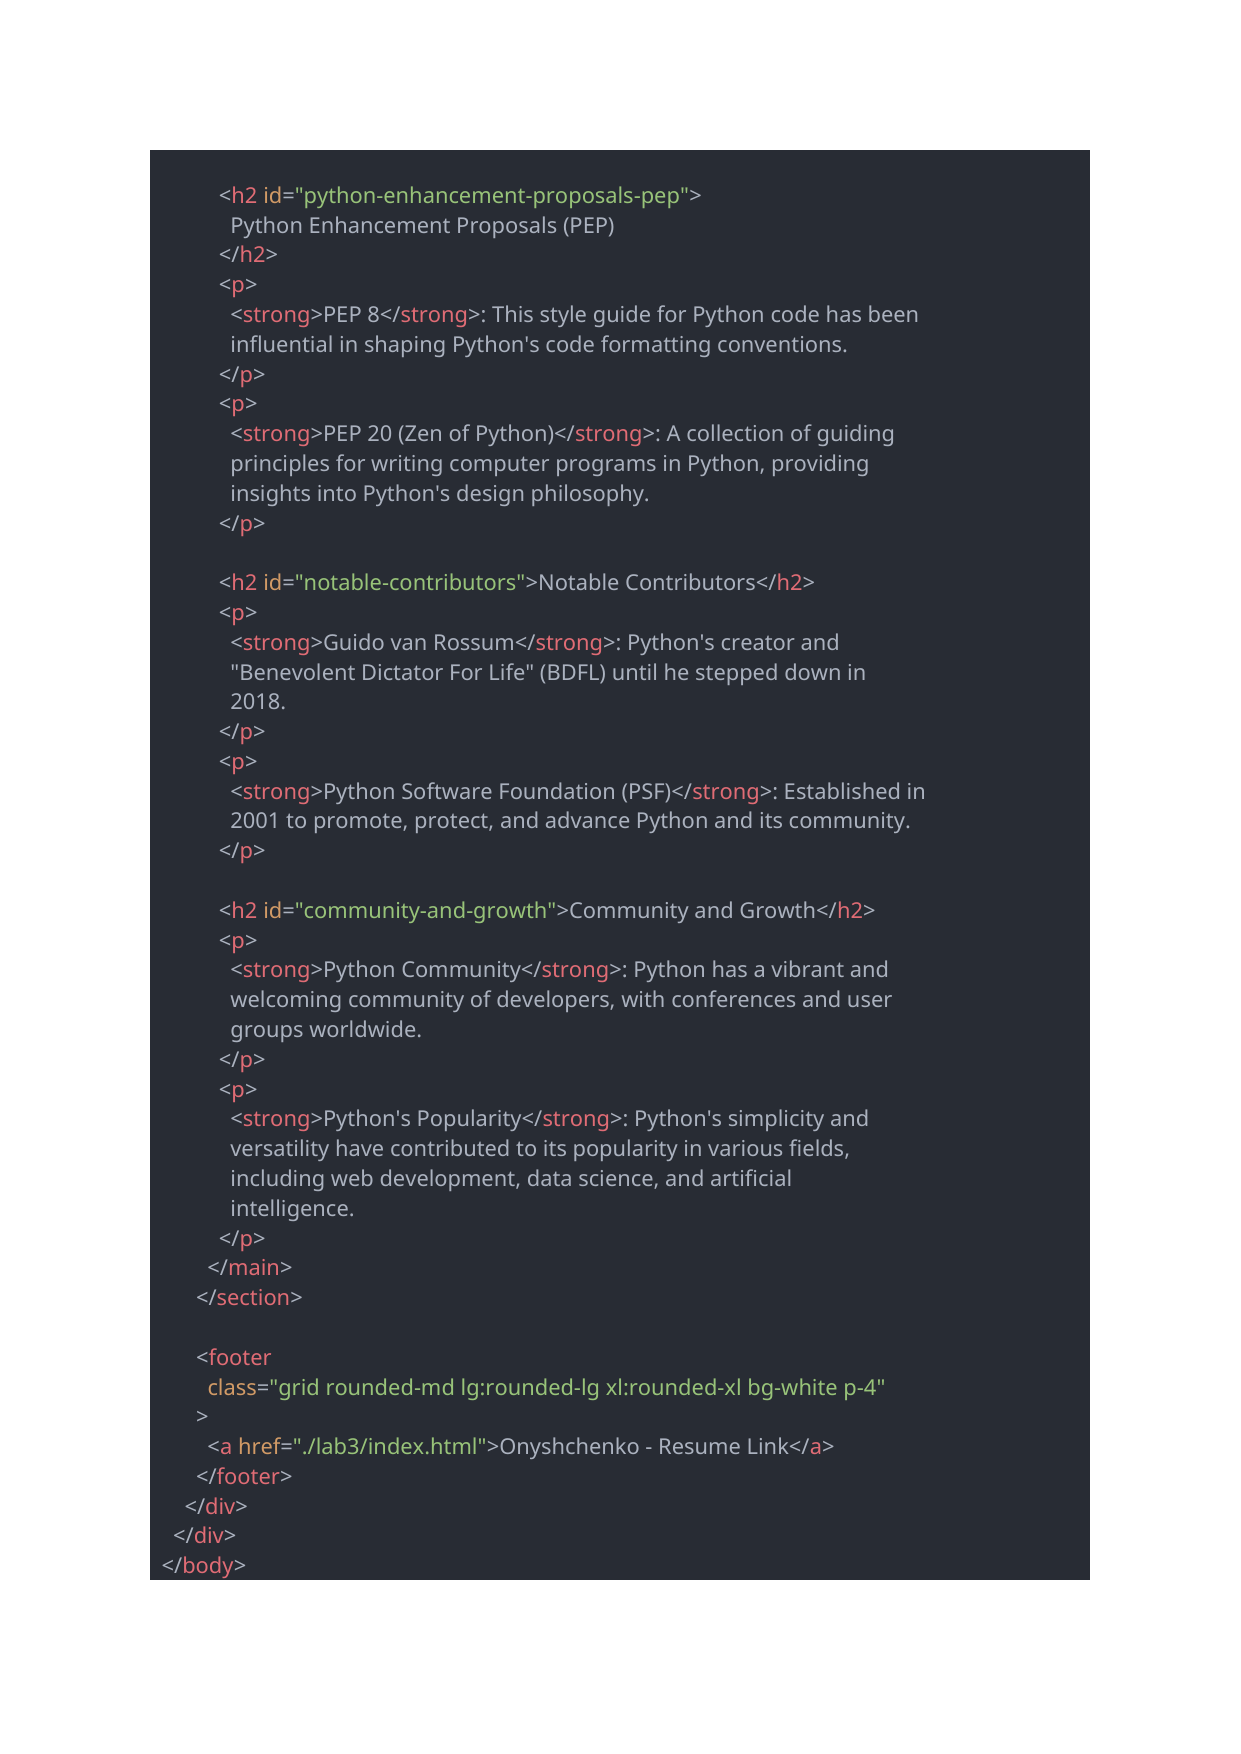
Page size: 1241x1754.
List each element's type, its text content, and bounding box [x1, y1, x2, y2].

text <h2 id="community-and-growth">Community and Growth</h2> [150, 895, 1090, 924]
text </main> [150, 1252, 1090, 1282]
text groups worldwide. [150, 1014, 1090, 1044]
text </p> [150, 1044, 1090, 1073]
text </section> [150, 1282, 1090, 1312]
text <strong>Python Software Foundation (PSF)</strong>: Established in [150, 776, 1090, 805]
text </h2> [150, 239, 1090, 269]
text including web development, data science, and artificial [150, 1163, 1090, 1193]
text <a href="./lab3/index.html">Onyshchenko - Resume Link</a> [150, 1431, 1090, 1461]
text principles for writing computer programs in Python, providing [150, 448, 1090, 478]
text 2018. [150, 686, 1090, 716]
text </footer> [150, 1461, 1090, 1491]
text 2001 to promote, protect, and advance Python and its community. [150, 805, 1090, 835]
text <p> [150, 388, 1090, 418]
text </body> [150, 1550, 1090, 1580]
text </p> [150, 835, 1090, 865]
text <p> [150, 1073, 1090, 1103]
text </p> [150, 1222, 1090, 1252]
text <strong>PEP 20 (Zen of Python)</strong>: A collection of guiding [150, 418, 1090, 448]
text <h2 id="python-enhancement-proposals-pep"> [150, 180, 1090, 209]
text <h2 id="notable-contributors">Notable Contributors</h2> [150, 567, 1090, 597]
text intelligence. [150, 1193, 1090, 1222]
text <p> [150, 924, 1090, 954]
text > [150, 1401, 1090, 1431]
text insights into Python's design philosophy. [150, 478, 1090, 507]
text <strong>Python Community</strong>: Python has a vibrant and [150, 954, 1090, 984]
text <p> [150, 597, 1090, 627]
text Python Enhancement Proposals (PEP) [150, 209, 1090, 239]
text </div> [150, 1520, 1090, 1550]
text </p> [150, 716, 1090, 746]
text welcoming community of developers, with conferences and user [150, 984, 1090, 1014]
text <strong>Guido van Rossum</strong>: Python's creator and [150, 627, 1090, 656]
text <footer [150, 1342, 1090, 1371]
text "Benevolent Dictator For Life" (BDFL) until he stepped down in [150, 656, 1090, 686]
text influential in shaping Python's code formatting conventions. [150, 329, 1090, 358]
text <strong>PEP 8</strong>: This style guide for Python code has been [150, 299, 1090, 329]
text class="grid rounded-md lg:rounded-lg xl:rounded-xl bg-white p-4" [150, 1371, 1090, 1401]
text <strong>Python's Popularity</strong>: Python's simplicity and [150, 1103, 1090, 1133]
text </p> [150, 507, 1090, 537]
text <p> [150, 269, 1090, 299]
text </p> [150, 358, 1090, 388]
text <p> [150, 746, 1090, 776]
text versatility have contributed to its popularity in various fields, [150, 1133, 1090, 1163]
text </div> [150, 1491, 1090, 1520]
